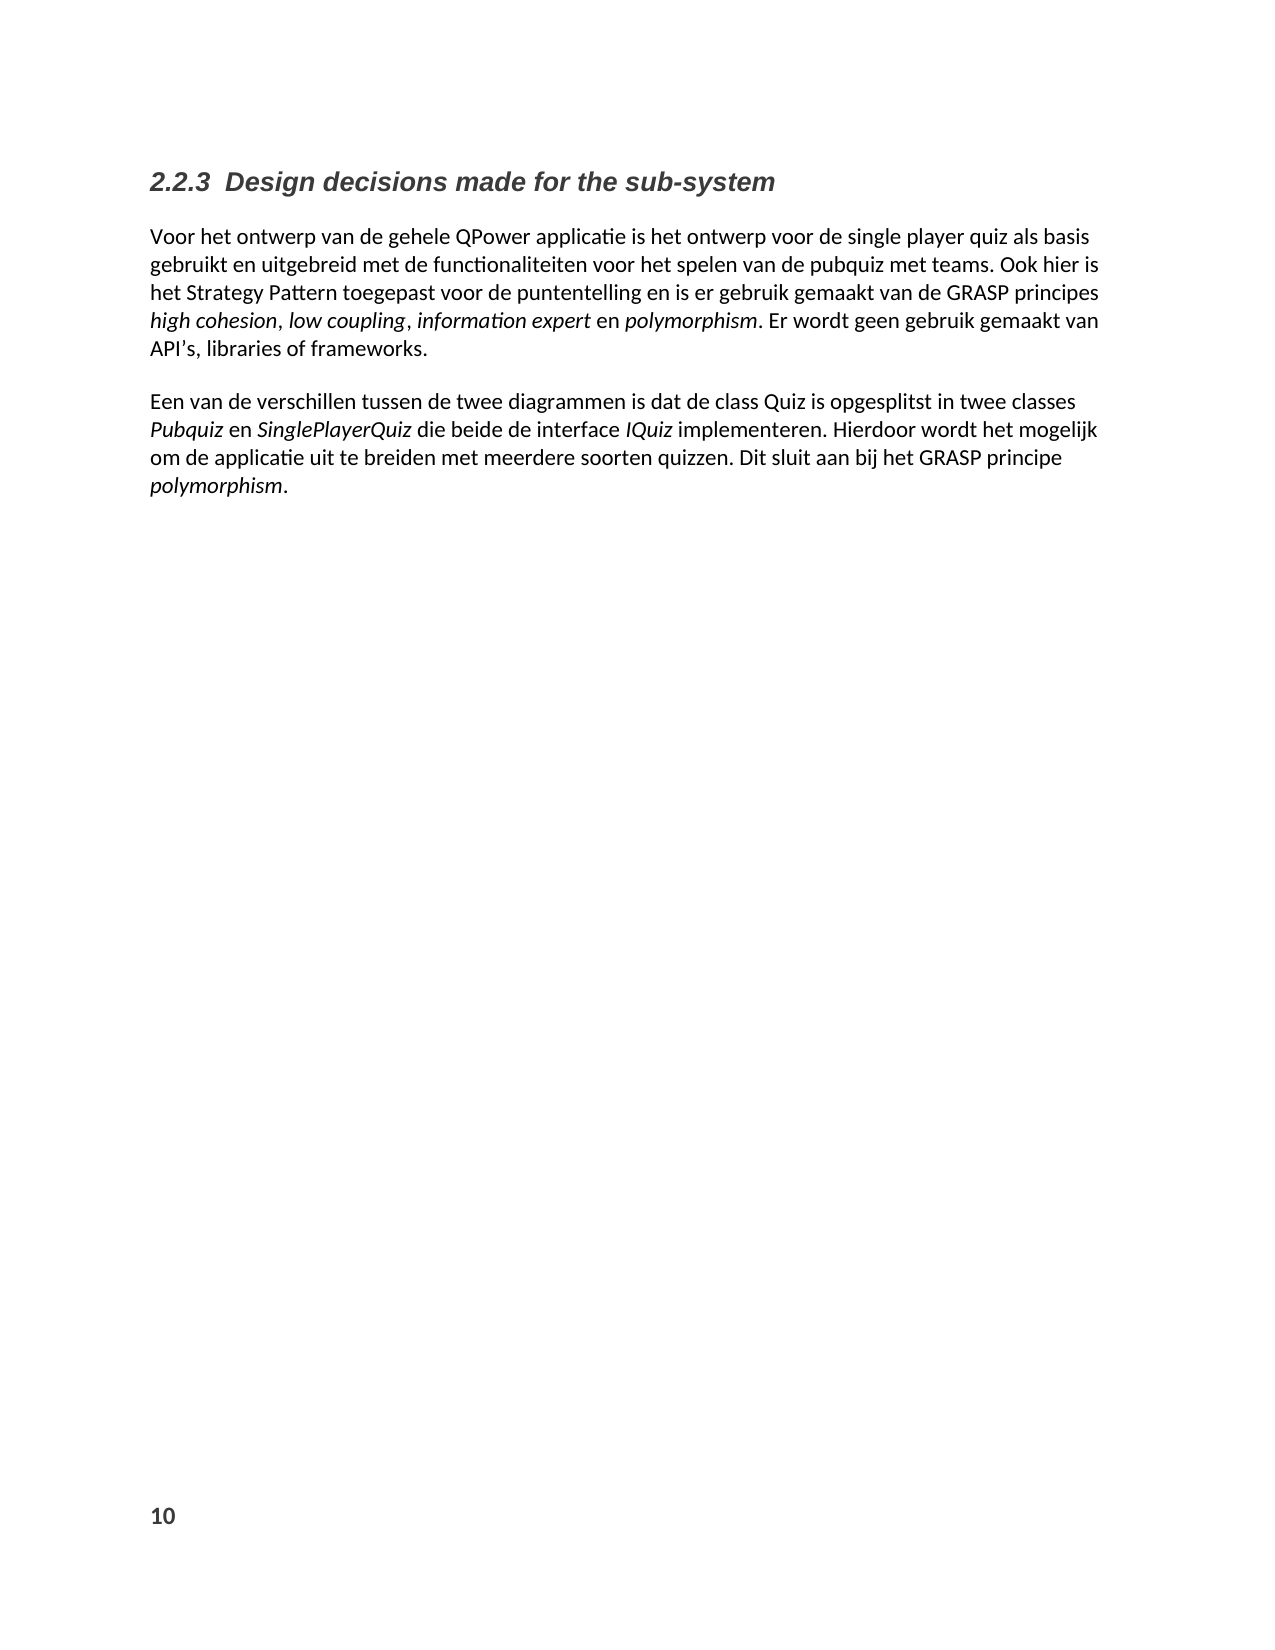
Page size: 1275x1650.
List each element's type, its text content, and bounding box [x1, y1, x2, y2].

text Een van de verschillen tussen de twee diagrammen is dat de class Quiz is opgesplitst in twee classes Pubquiz en SinglePlayerQuiz die beide de interface IQuiz implementeren. Hierdoor wordt het mogelijk om de applicatie uit te breiden met meerdere soorten quizzen. Dit sluit aan bij het GRASP principe polymorphism. [150, 387, 1125, 499]
subtitle Design decisions made for the sub-system [150, 166, 1125, 197]
text Voor het ontwerp van de gehele QPower applicatie is het ontwerp voor de single player quiz als basis gebruikt en uitgebreid met de functionaliteiten voor het spelen van de pubquiz met teams. Ook hier is het Strategy Pattern toegepast voor de puntentelling en is er gebruik gemaakt van de GRASP principes high cohesion, low coupling, information expert en polymorphism. Er wordt geen gebruik gemaakt van API’s, libraries of frameworks. [150, 222, 1125, 362]
